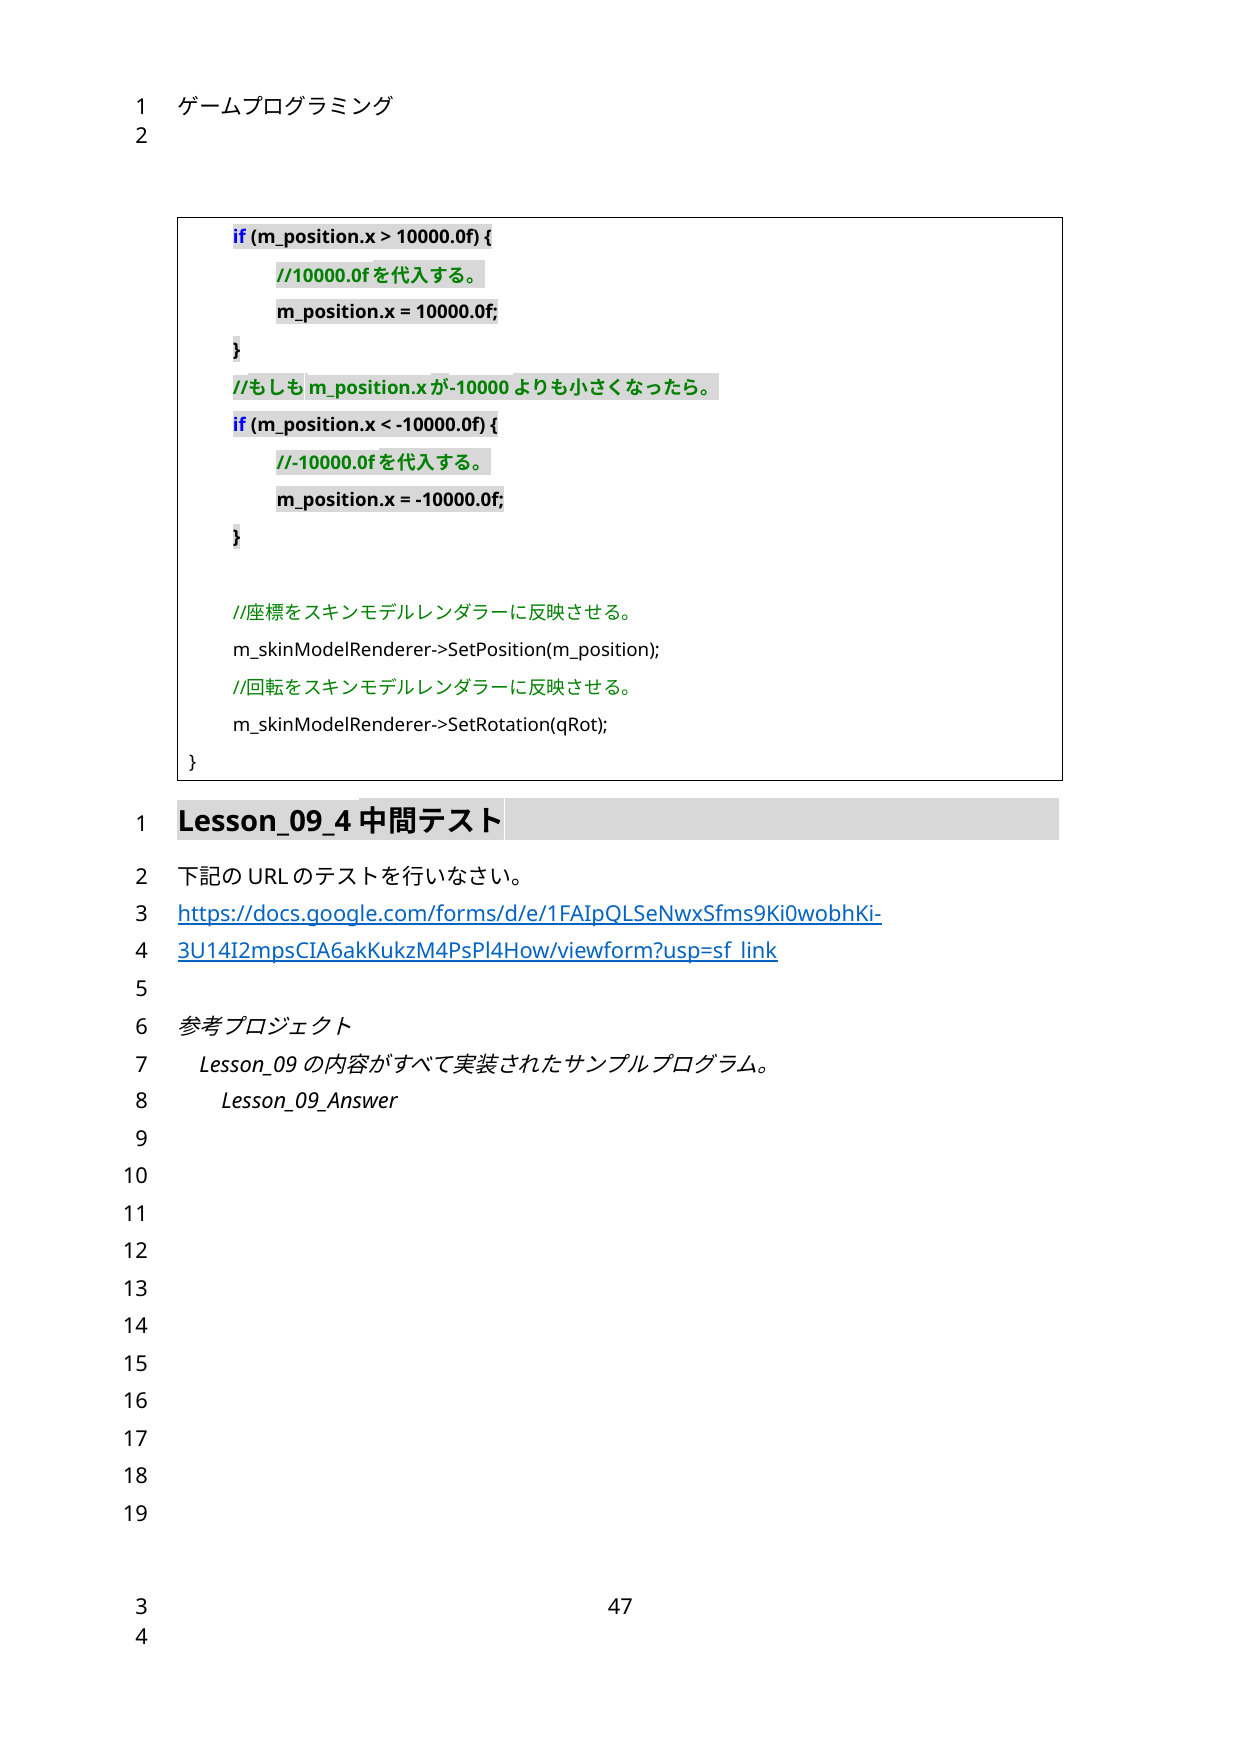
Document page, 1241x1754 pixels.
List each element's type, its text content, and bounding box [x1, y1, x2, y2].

text 下記のURLのテストを行いなさい。 [177, 856, 1063, 894]
text Lesson_09の内容がすべて実装されたサンプルプログラム。 [177, 1044, 1063, 1081]
text Lesson_09_Answer [177, 1081, 1063, 1119]
text https://docs.google.com/forms/d/e/1FAIpQLSeNwxSfms9Ki0wobhKi-3U14I2mpsCIA6akKukzM4PsPl4How/viewform?usp=sf_link [177, 894, 1063, 969]
subtitle Lesson_09_4 中間テスト [177, 781, 1063, 856]
text 参考プロジェクト [177, 1006, 1063, 1044]
